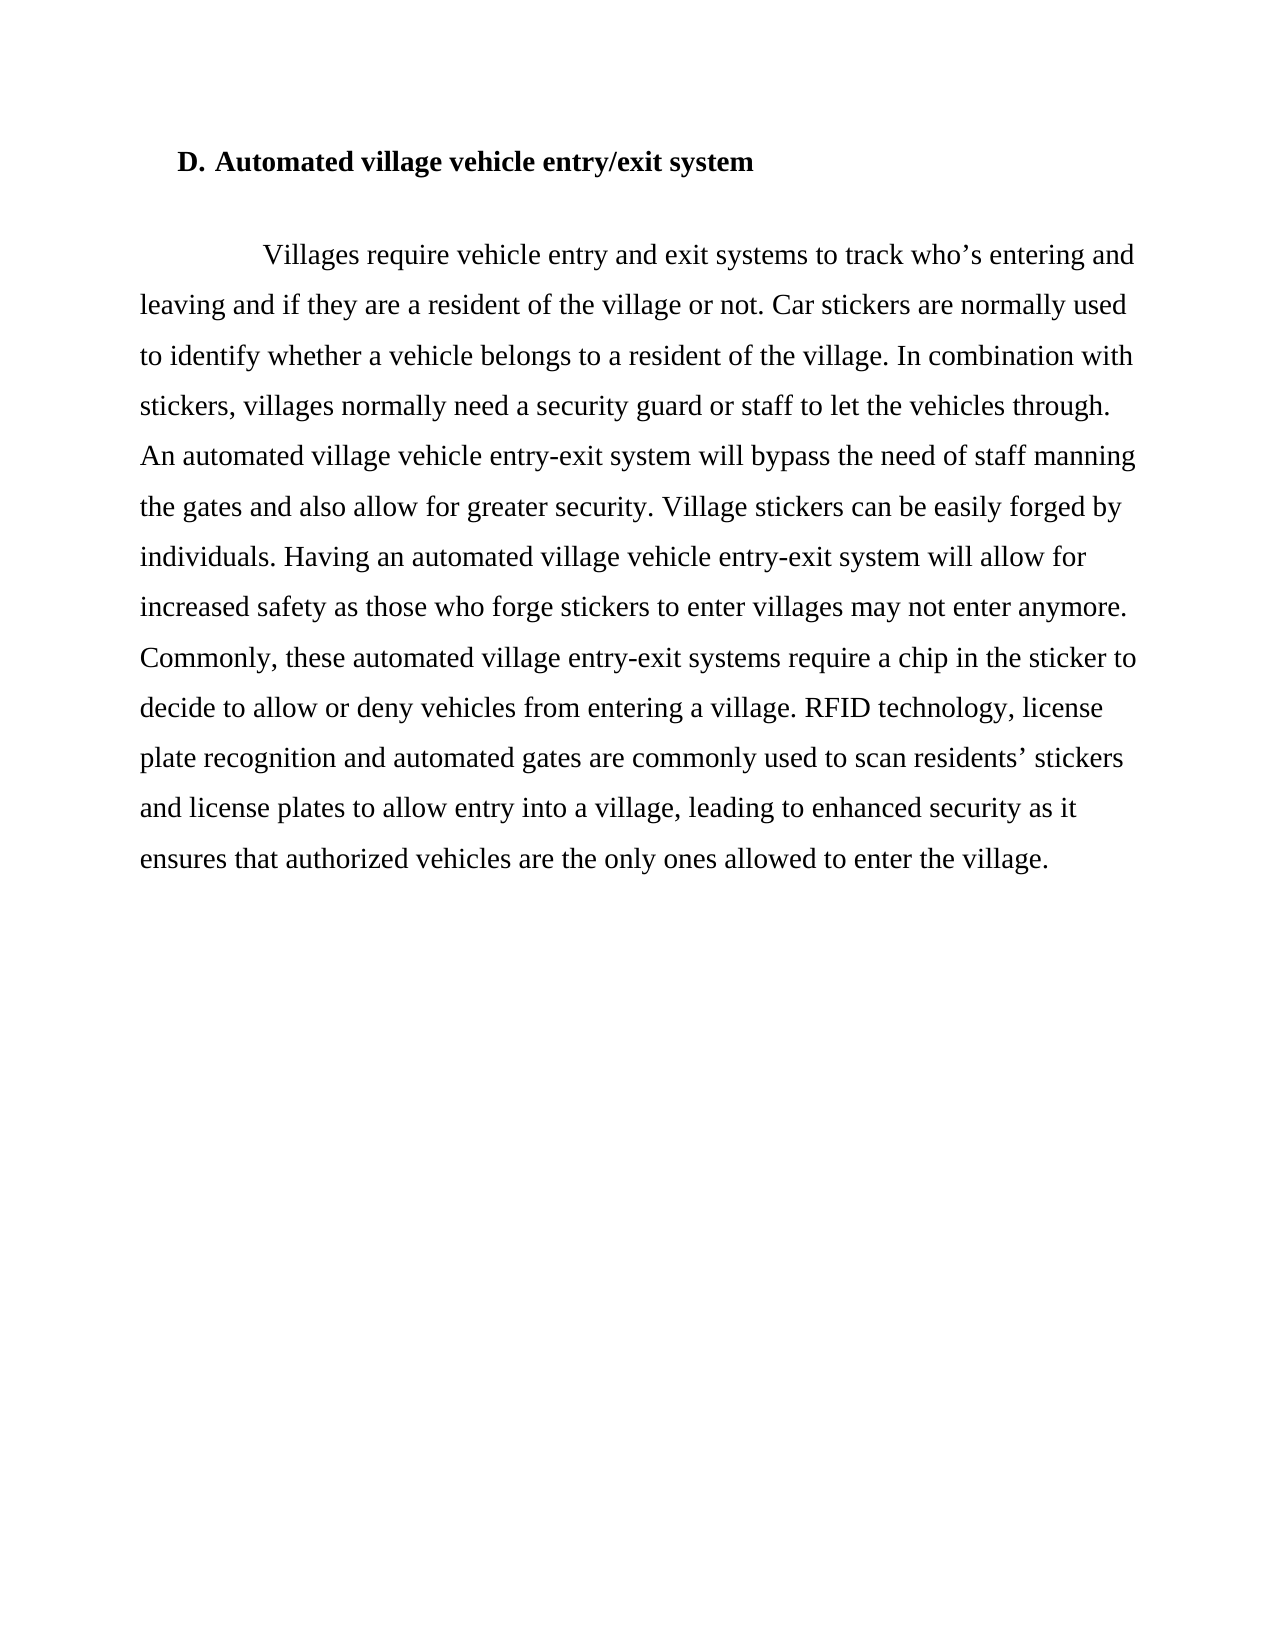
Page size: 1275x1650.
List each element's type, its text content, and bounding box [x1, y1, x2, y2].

text Villages require vehicle entry and exit systems to track who’s entering and leaving and if they are a resident of the village or not. Car stickers are normally used to identify whether a vehicle belongs to a resident of the village. In combination with stickers, villages normally need a security guard or staff to let the vehicles through. An automated village vehicle entry-exit system will bypass the need of staff manning the gates and also allow for greater security. Village stickers can be easily forged by individuals. Having an automated village vehicle entry-exit system will allow for increased safety as those who forge stickers to enter villages may not enter anymore. Commonly, these automated village entry-exit systems require a chip in the sticker to decide to allow or deny vehicles from entering a village. RFID technology, license plate recognition and automated gates are commonly used to scan residents’ stickers and license plates to allow entry into a village, leading to enhanced security as it ensures that authorized vehicles are the only ones allowed to enter the village. [139, 237, 1137, 874]
list Automated village vehicle entry/exit system [177, 144, 1137, 177]
